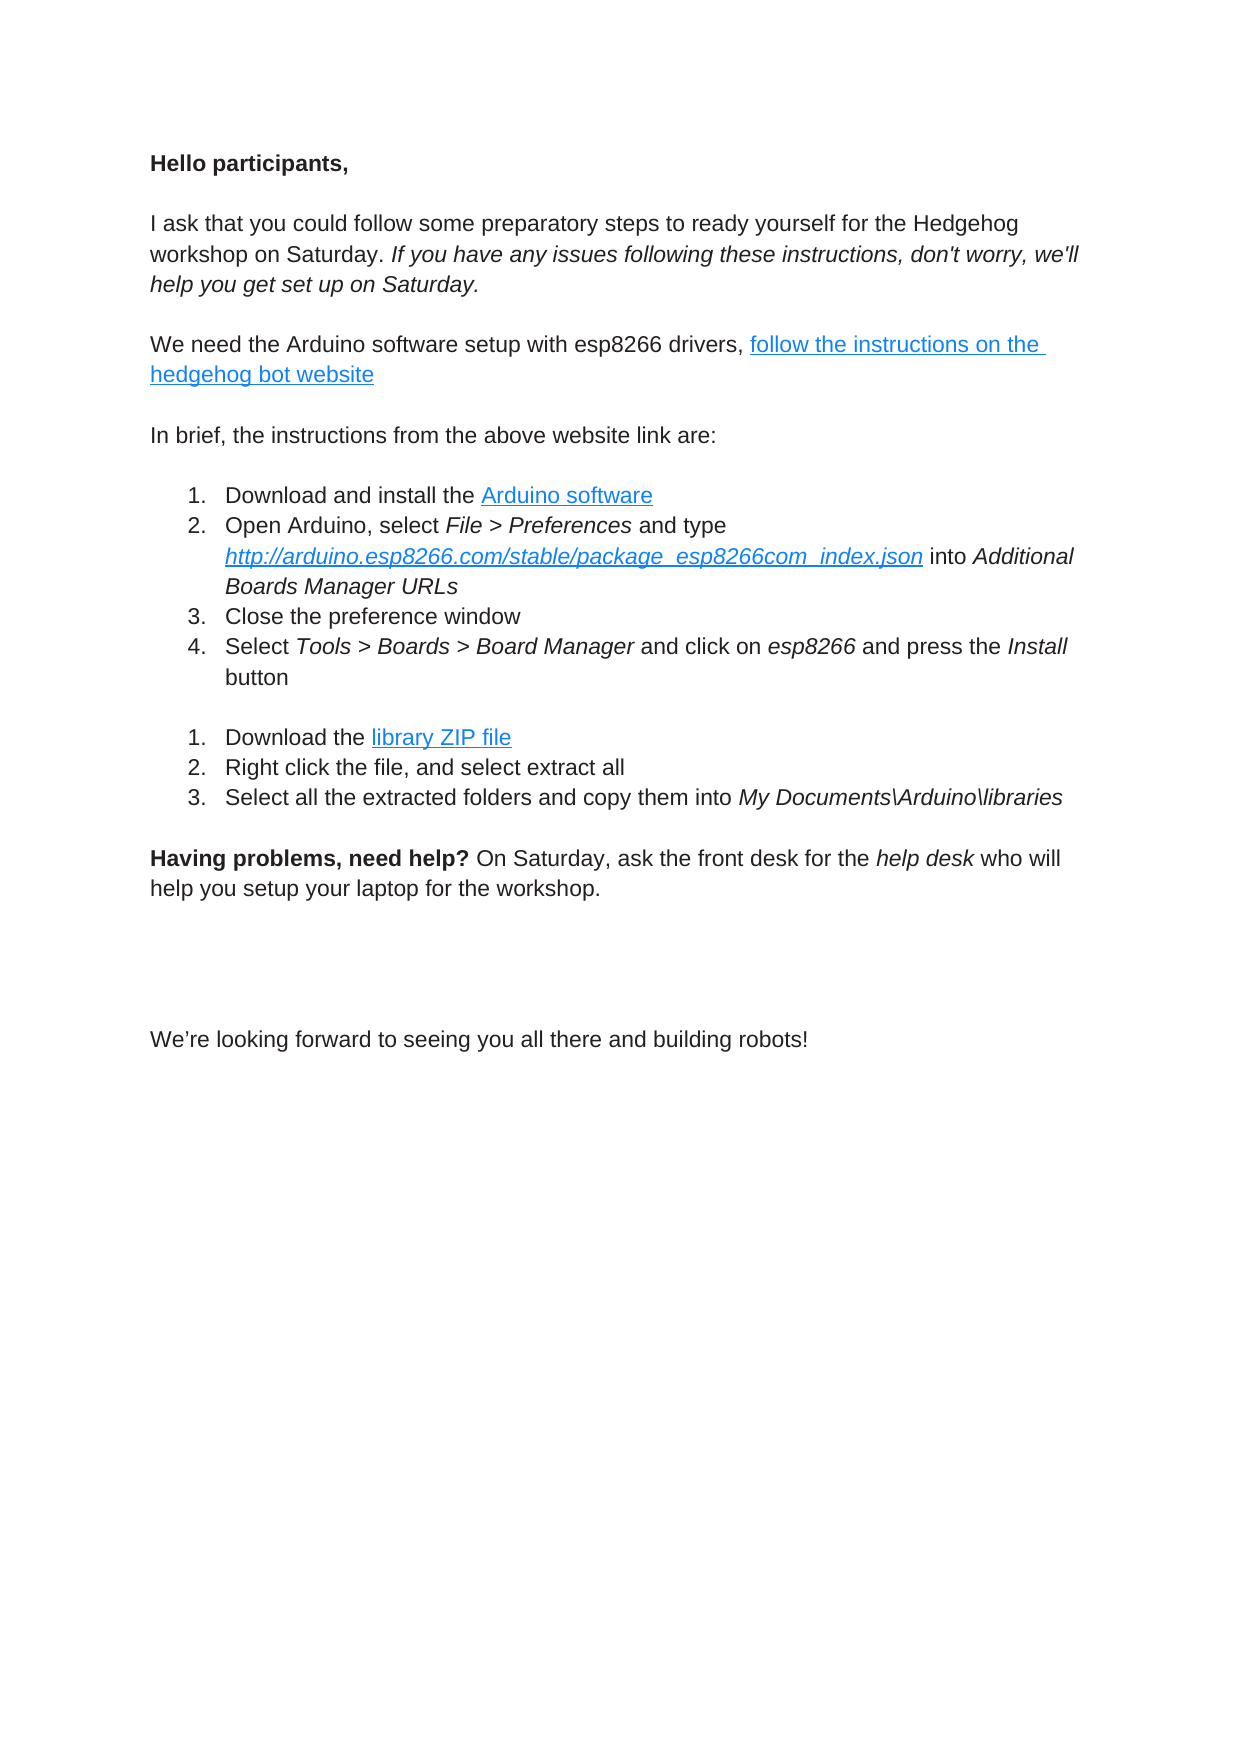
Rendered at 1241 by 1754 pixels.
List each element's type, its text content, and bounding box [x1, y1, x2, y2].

list Open Arduino, select File > Preferences and type http://arduino.esp8266.com/stable/package_esp8266com_index.json into Additional Boards Manager URLs [187, 512, 1090, 599]
list Close the preference window [187, 603, 1090, 629]
text We need the Arduino software setup with esp8266 drivers, follow the instructions on the hedgehog bot website [150, 331, 1090, 388]
text Hello participants, [150, 150, 1090, 176]
list Right click the file, and select extract all [187, 754, 1090, 781]
list Download and install the Arduino software [187, 482, 1090, 509]
text In brief, the instructions from the above website link are: [150, 422, 1090, 448]
text Having problems, need help? On Saturday, ask the front desk for the help desk who will help you setup your laptop for the workshop. [150, 845, 1090, 901]
list Download the library ZIP file [187, 724, 1090, 750]
text We’re looking forward to seeing you all there and building robots! [150, 1026, 1090, 1052]
list Select Tools > Boards > Board Manager and click on esp8266 and press the Install button [187, 633, 1090, 690]
text I ask that you could follow some preparatory steps to ready yourself for the Hedgehog workshop on Saturday. If you have any issues following these instructions, don't worry, we'll help you get set up on Saturday. [150, 210, 1090, 297]
list Select all the extracted folders and copy them into My Documents\Arduino\libraries [187, 784, 1090, 811]
